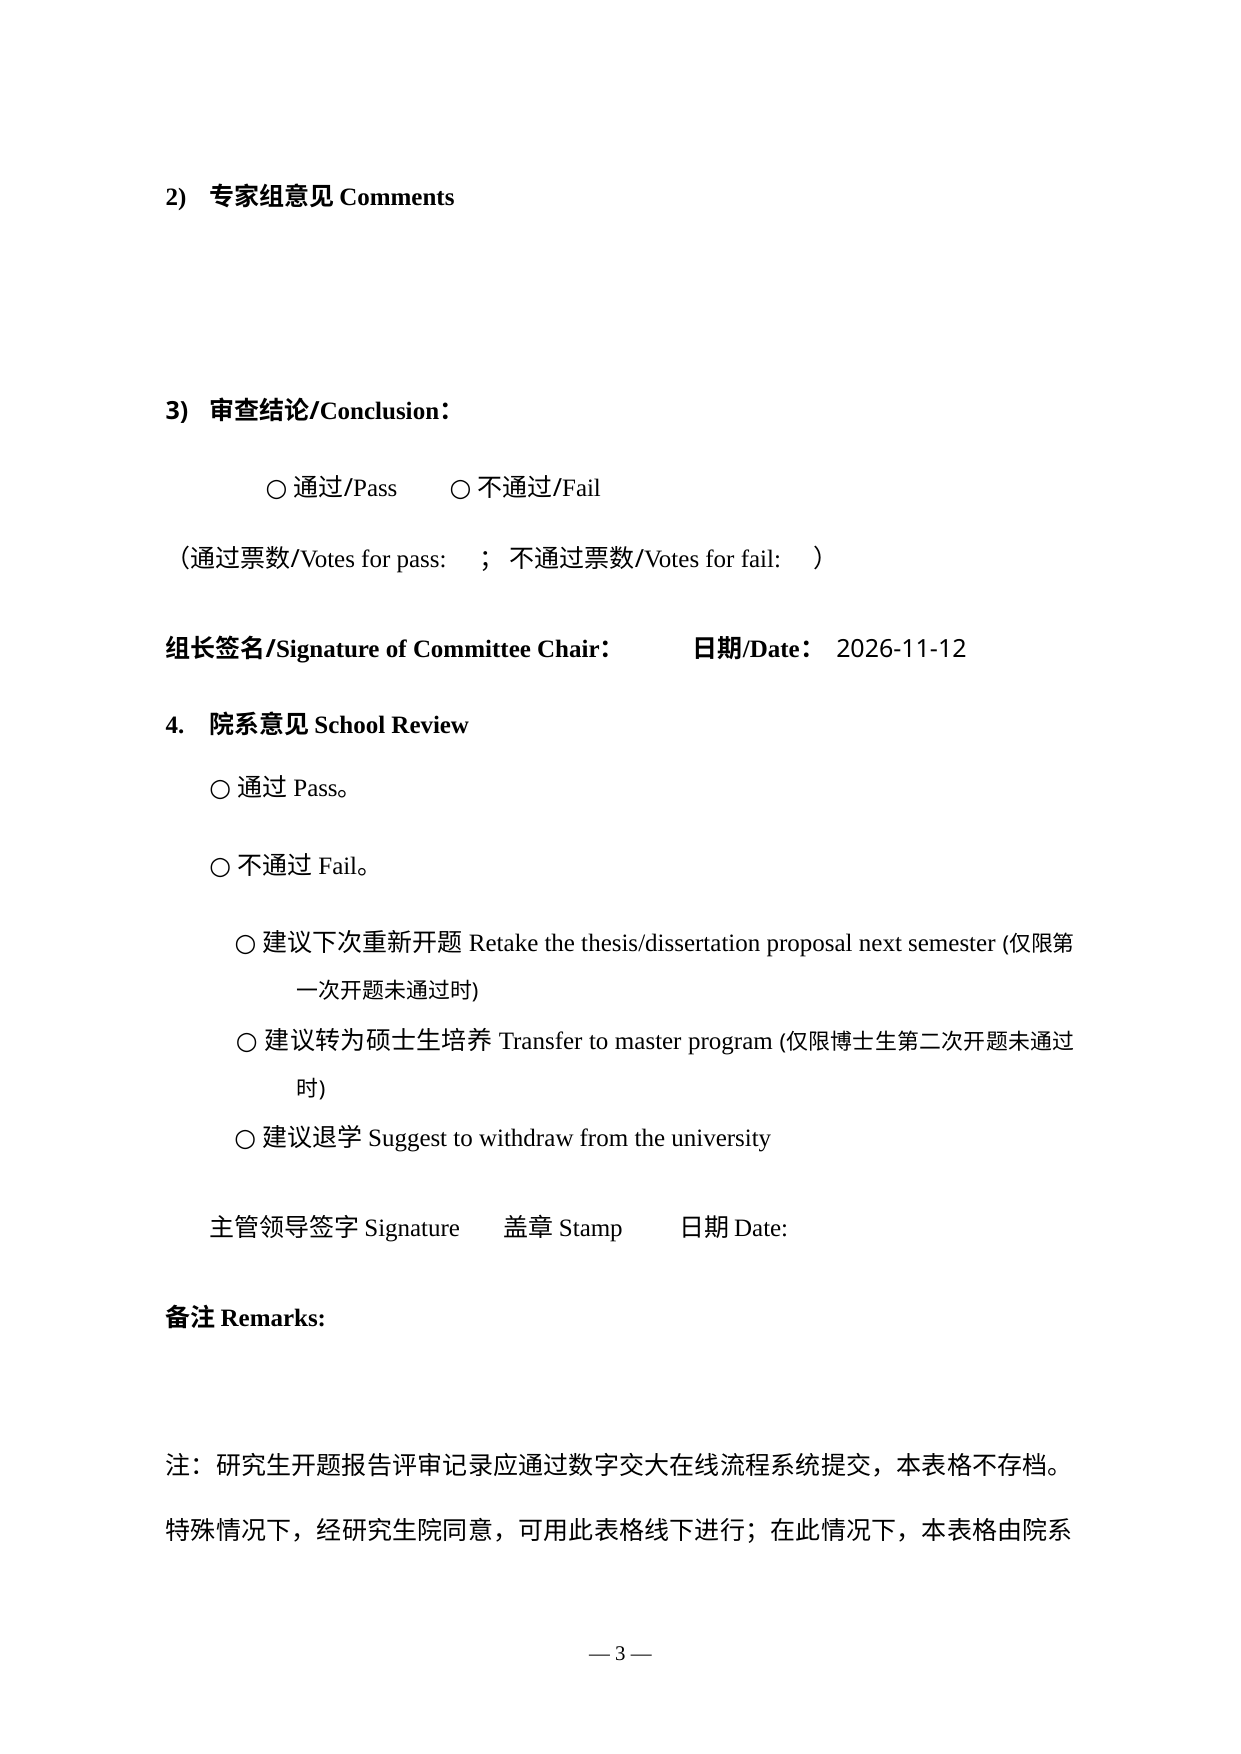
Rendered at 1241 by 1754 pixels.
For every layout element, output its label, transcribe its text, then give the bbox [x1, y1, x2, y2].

text ○ 通过 Pass。 [209, 753, 1075, 818]
text ○ 不通过 Fail。 [209, 831, 1075, 896]
list 专家组意见Comments [165, 162, 1075, 227]
text ○ 通过/Pass ○ 不通过/Fail [165, 453, 1075, 518]
text 组长签名/Signature of Committee Chair： 日期/Date： 2020-12-25 [165, 614, 1075, 679]
text 主管领导签字Signature 盖章Stamp 日期Date: [209, 1193, 1075, 1258]
text ○ 建议下次重新开题 Retake the thesis/dissertation proposal next semester (仅限第一次开题未通过时) [209, 908, 1075, 1006]
text （通过票数/Votes for pass: ； 不通过票数/Votes for fail: ） [165, 524, 1075, 589]
list 审查结论/Conclusion： [165, 376, 1075, 441]
text 注：研究生开题报告评审记录应通过数字交大在线流程系统提交，本表格不存档。特殊情况下，经研究生院同意，可用此表格线下进行；在此情况下，本表格由院系研究生教务办负责存档。考核完成后，院系应在一周内将考核结果提交至研究生院。 [165, 1431, 1075, 1561]
list 院系意见School Review [165, 704, 1075, 741]
text ○ 建议转为硕士生培养 Transfer to master program (仅限博士生第二次开题未通过时) [209, 1006, 1075, 1103]
text ○ 建议退学 Suggest to withdraw from the university [209, 1103, 1075, 1168]
text 备注Remarks: [165, 1283, 1075, 1348]
